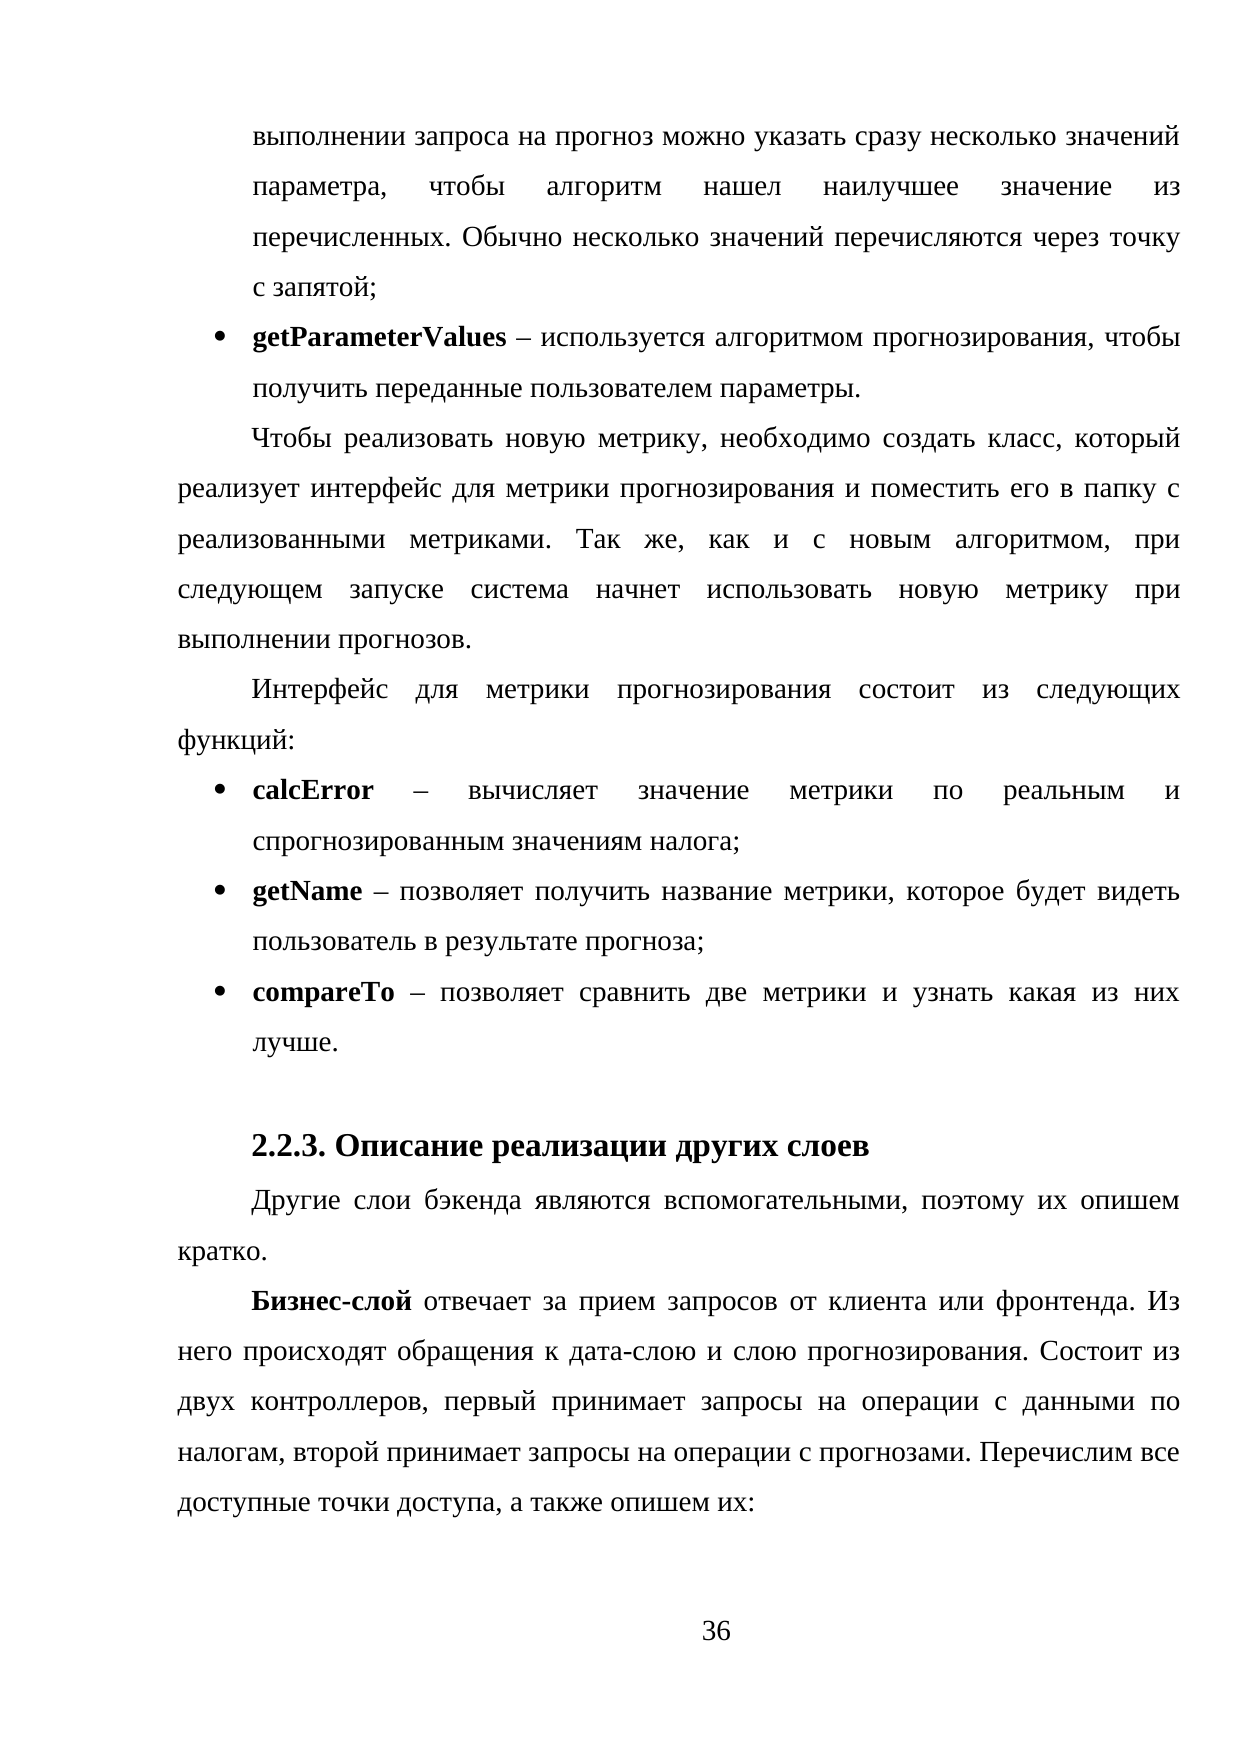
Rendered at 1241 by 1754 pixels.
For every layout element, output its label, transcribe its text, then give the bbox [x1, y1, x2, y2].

list getName – позволяет получить название метрики, которое будет видеть пользователь в результате прогноза; [215, 873, 1181, 957]
subtitle 2.2.3. Описание реализации других слоев [177, 1125, 1181, 1163]
list getParameterValues – используется алгоритмом прогнозирования, чтобы получить переданные пользователем параметры. [215, 319, 1181, 403]
text Чтобы реализовать новую метрику, необходимо создать класс, который реализует интерфейс для метрики прогнозирования и поместить его в папку с реализованными метриками. Так же, как и с новым алгоритмом, при следующем запуске система начнет использовать новую метрику при выполнении прогнозов. [177, 420, 1181, 655]
list calcError – вычисляет значение метрики по реальным и спрогнозированным значениям налога; [215, 772, 1181, 856]
text Другие слои бэкенда являются вспомогательными, поэтому их опишем кратко. [177, 1182, 1181, 1266]
list compareTo – позволяет сравнить две метрики и узнать какая из них лучше. [215, 974, 1181, 1058]
text Интерфейс для метрики прогнозирования состоит из следующих функций: [177, 672, 1181, 756]
